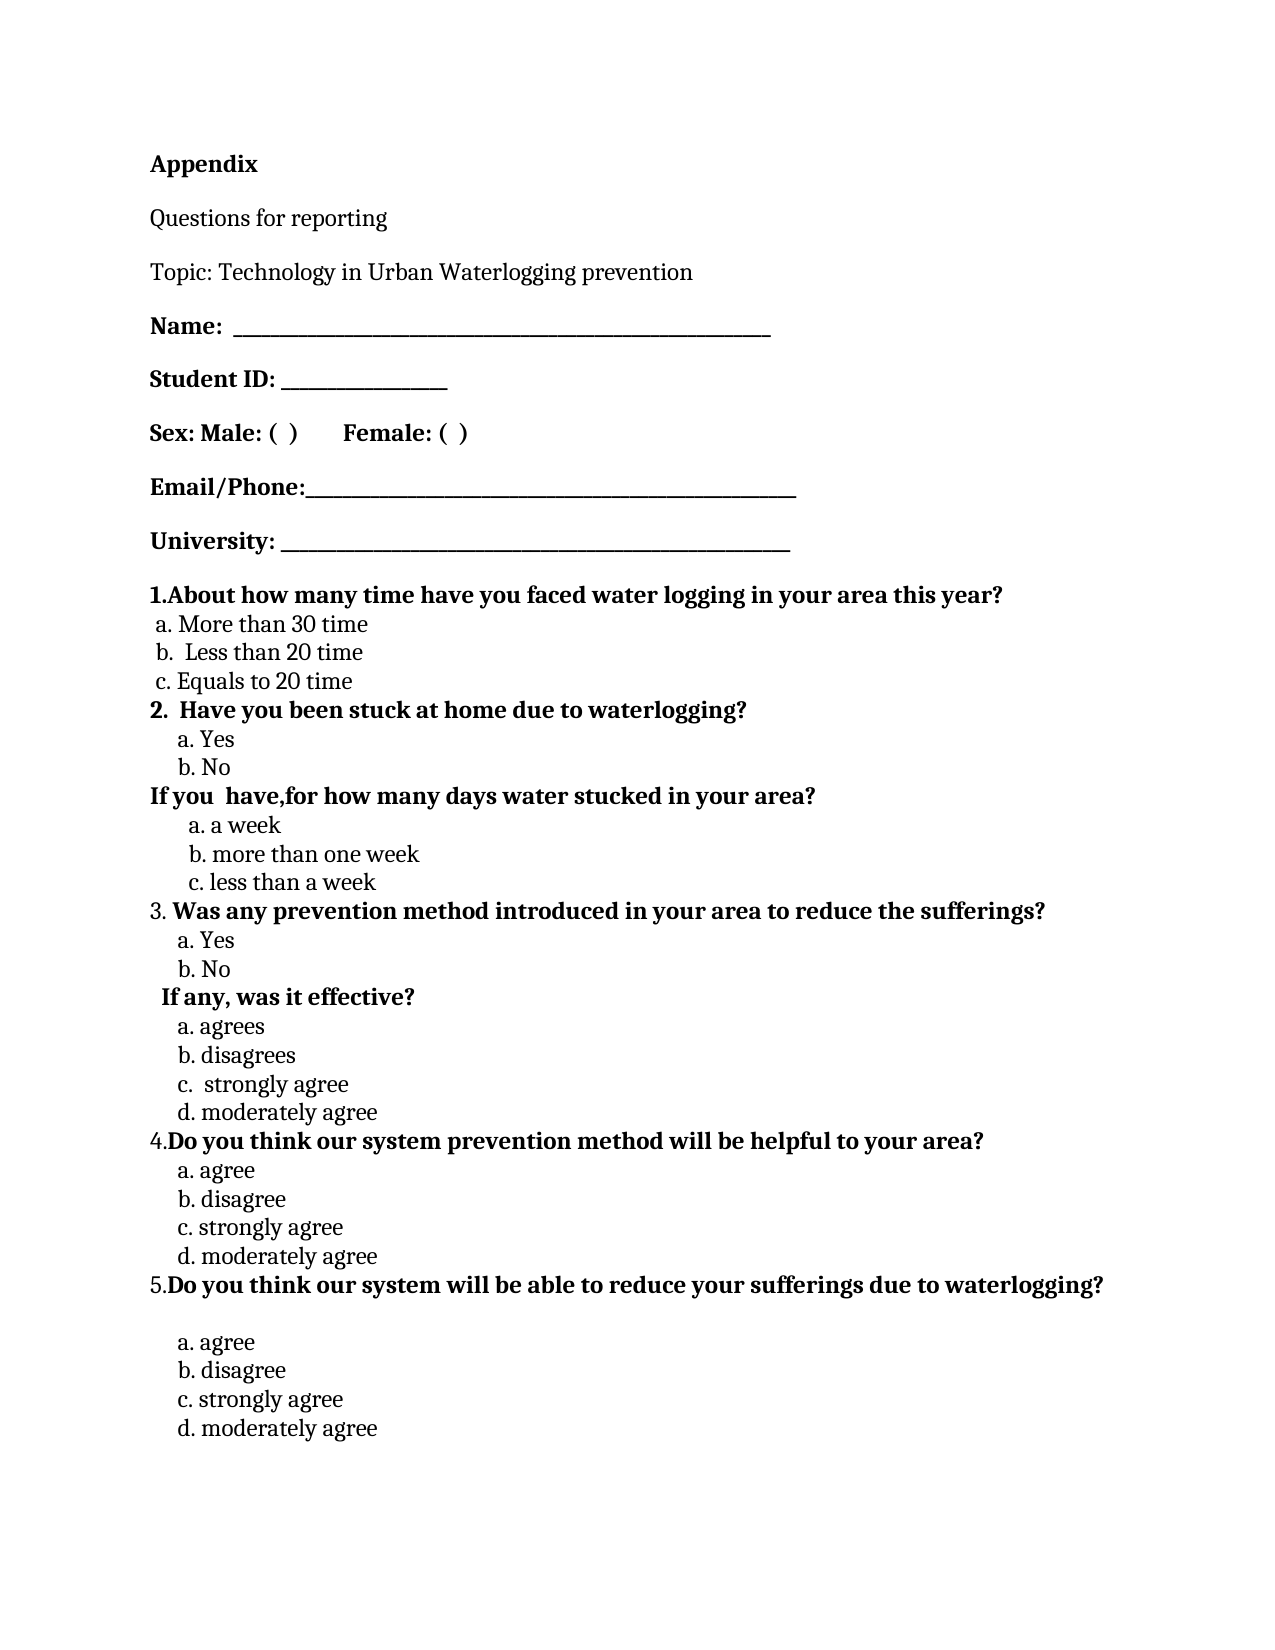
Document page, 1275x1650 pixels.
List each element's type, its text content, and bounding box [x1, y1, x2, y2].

text b. disagrees [150, 1041, 1125, 1069]
text 5.Do you think our system will be able to reduce your sufferings due to waterlogging? [150, 1271, 1125, 1299]
text Topic: Technology in Urban Waterlogging prevention [150, 258, 1125, 286]
text a. a week [150, 811, 1125, 839]
text c. less than a week [150, 868, 1125, 897]
text b. Less than 20 time [150, 638, 1125, 667]
text a. Yes [150, 724, 1125, 753]
text Appendix [150, 150, 1125, 179]
text 4.Do you think our system prevention method will be helpful to your area? [150, 1127, 1125, 1156]
text If you have,for how many days water stucked in your area? [150, 782, 1125, 811]
text 3. Was any prevention method introduced in your area to reduce the sufferings? [150, 897, 1125, 926]
text a. Yes [150, 926, 1125, 954]
text b. No [150, 954, 1125, 983]
text c. strongly agree [150, 1069, 1125, 1098]
text b. No [150, 753, 1125, 782]
text Name: __________________________________________________________ [150, 312, 1125, 340]
text Email/Phone:_____________________________________________________ [150, 473, 1125, 502]
text a. agrees [150, 1012, 1125, 1041]
text c. strongly agree [150, 1213, 1125, 1242]
text a. agree [150, 1328, 1125, 1356]
text b. disagree [150, 1356, 1125, 1385]
text c. strongly agree [150, 1385, 1125, 1414]
text University: _______________________________________________________ [150, 527, 1125, 556]
text a. More than 30 time [150, 609, 1125, 638]
text 2. Have you been stuck at home due to waterlogging? [150, 696, 1125, 724]
text a. agree [150, 1156, 1125, 1184]
text Student ID: __________________ [150, 365, 1125, 394]
text d. moderately agree [150, 1414, 1125, 1443]
text 1.About how many time have you faced water logging in your area this year? [150, 581, 1125, 609]
text d. moderately agree [150, 1098, 1125, 1127]
text Sex: Male: ( ) Female: ( ) [150, 419, 1125, 448]
text Questions for reporting [150, 204, 1125, 233]
text b. disagree [150, 1184, 1125, 1213]
text If any, was it effective? [150, 983, 1125, 1012]
text b. more than one week [150, 839, 1125, 868]
text c. Equals to 20 time [150, 667, 1125, 696]
text d. moderately agree [150, 1242, 1125, 1271]
